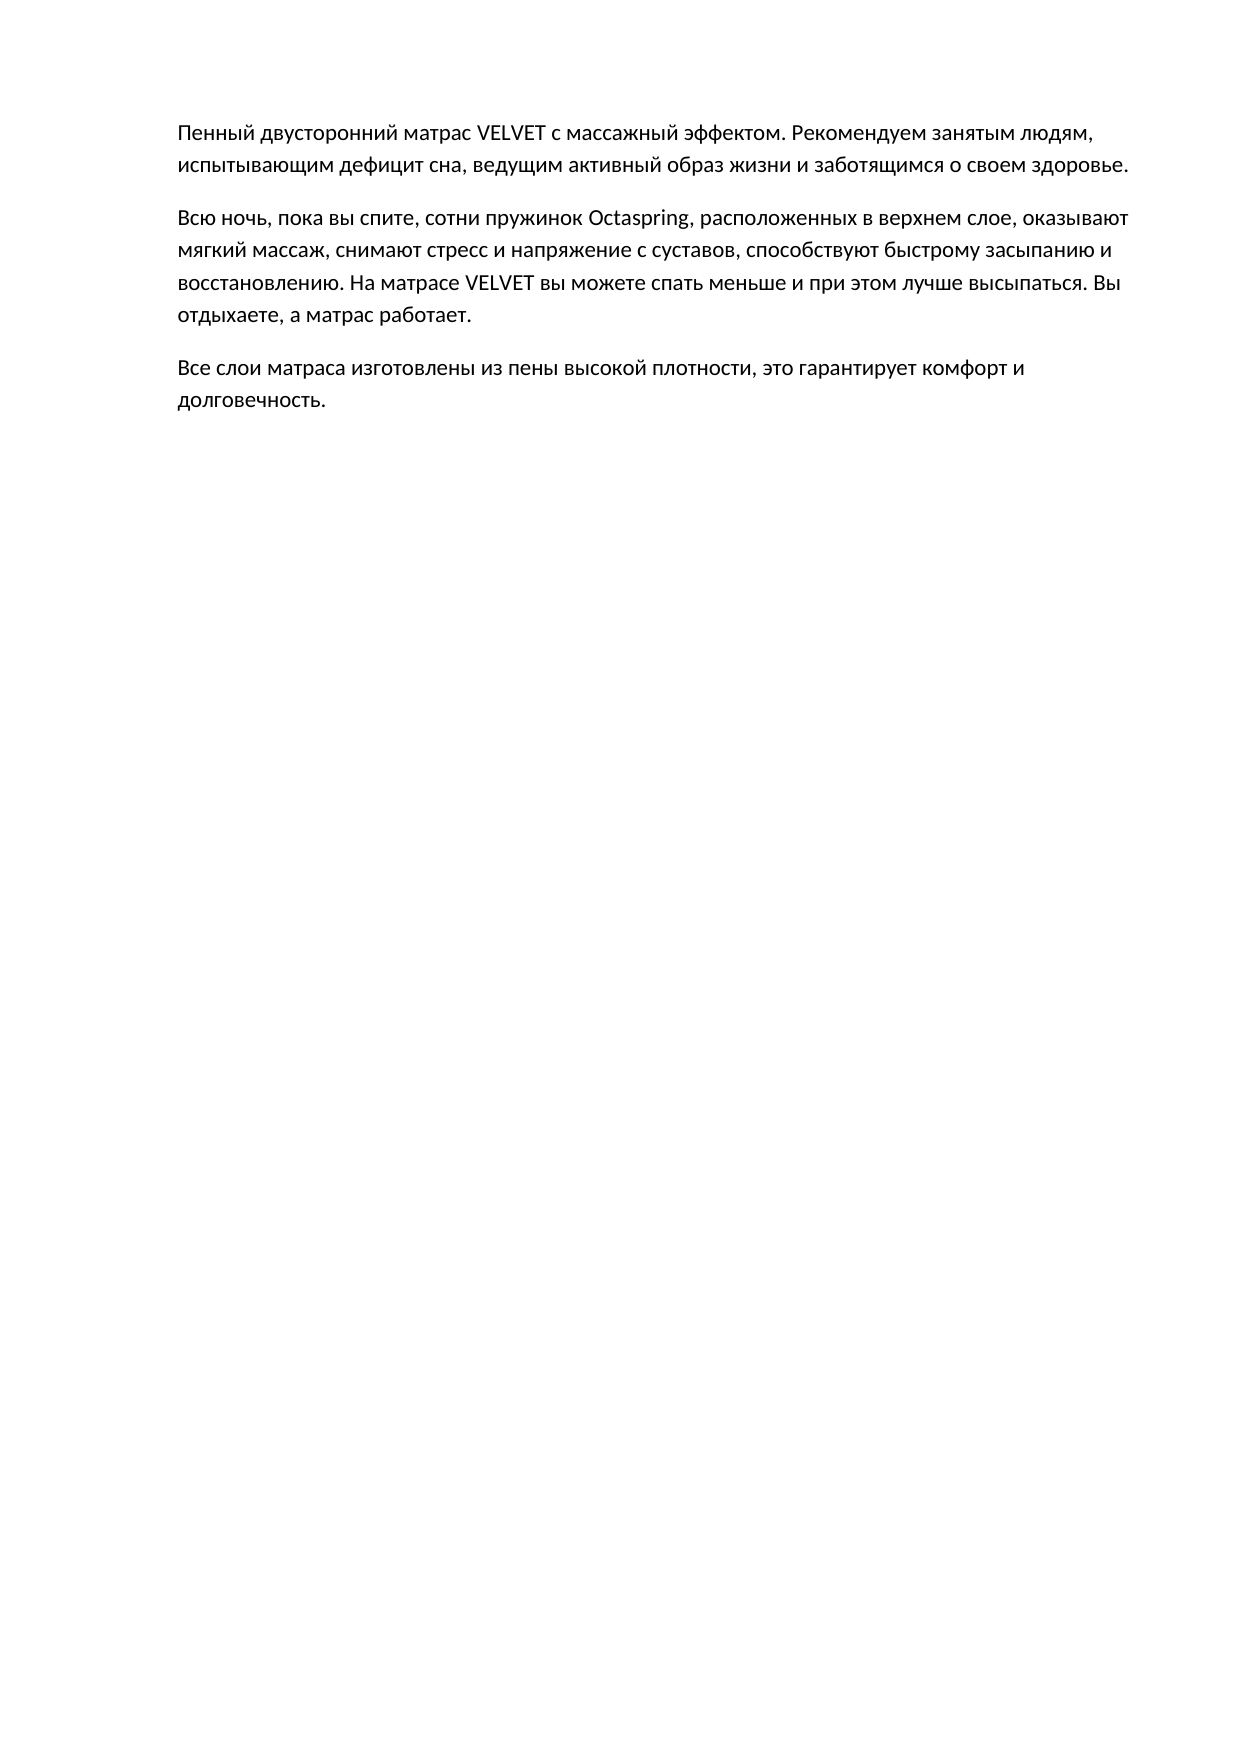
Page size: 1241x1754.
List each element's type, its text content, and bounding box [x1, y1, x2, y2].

text Все слои матраса изготовлены из пены высокой плотности, это гарантирует комфорт и долговечность. [177, 353, 1152, 413]
text Пенный двусторонний матрас VELVET с массажный эффектом. Рекомендуем занятым людям, испытывающим дефицит сна, ведущим активный образ жизни и заботящимся о своем здоровье. [177, 118, 1152, 178]
text Всю ночь, пока вы спите, сотни пружинок Octaspring, расположенных в верхнем слое, оказывают мягкий массаж, снимают стресс и напряжение с суставов, способствуют быстрому засыпанию и восстановлению. На матрасе VELVET вы можете спать меньше и при этом лучше высыпаться. Вы отдыхаете, а матрас работает. [177, 203, 1152, 328]
